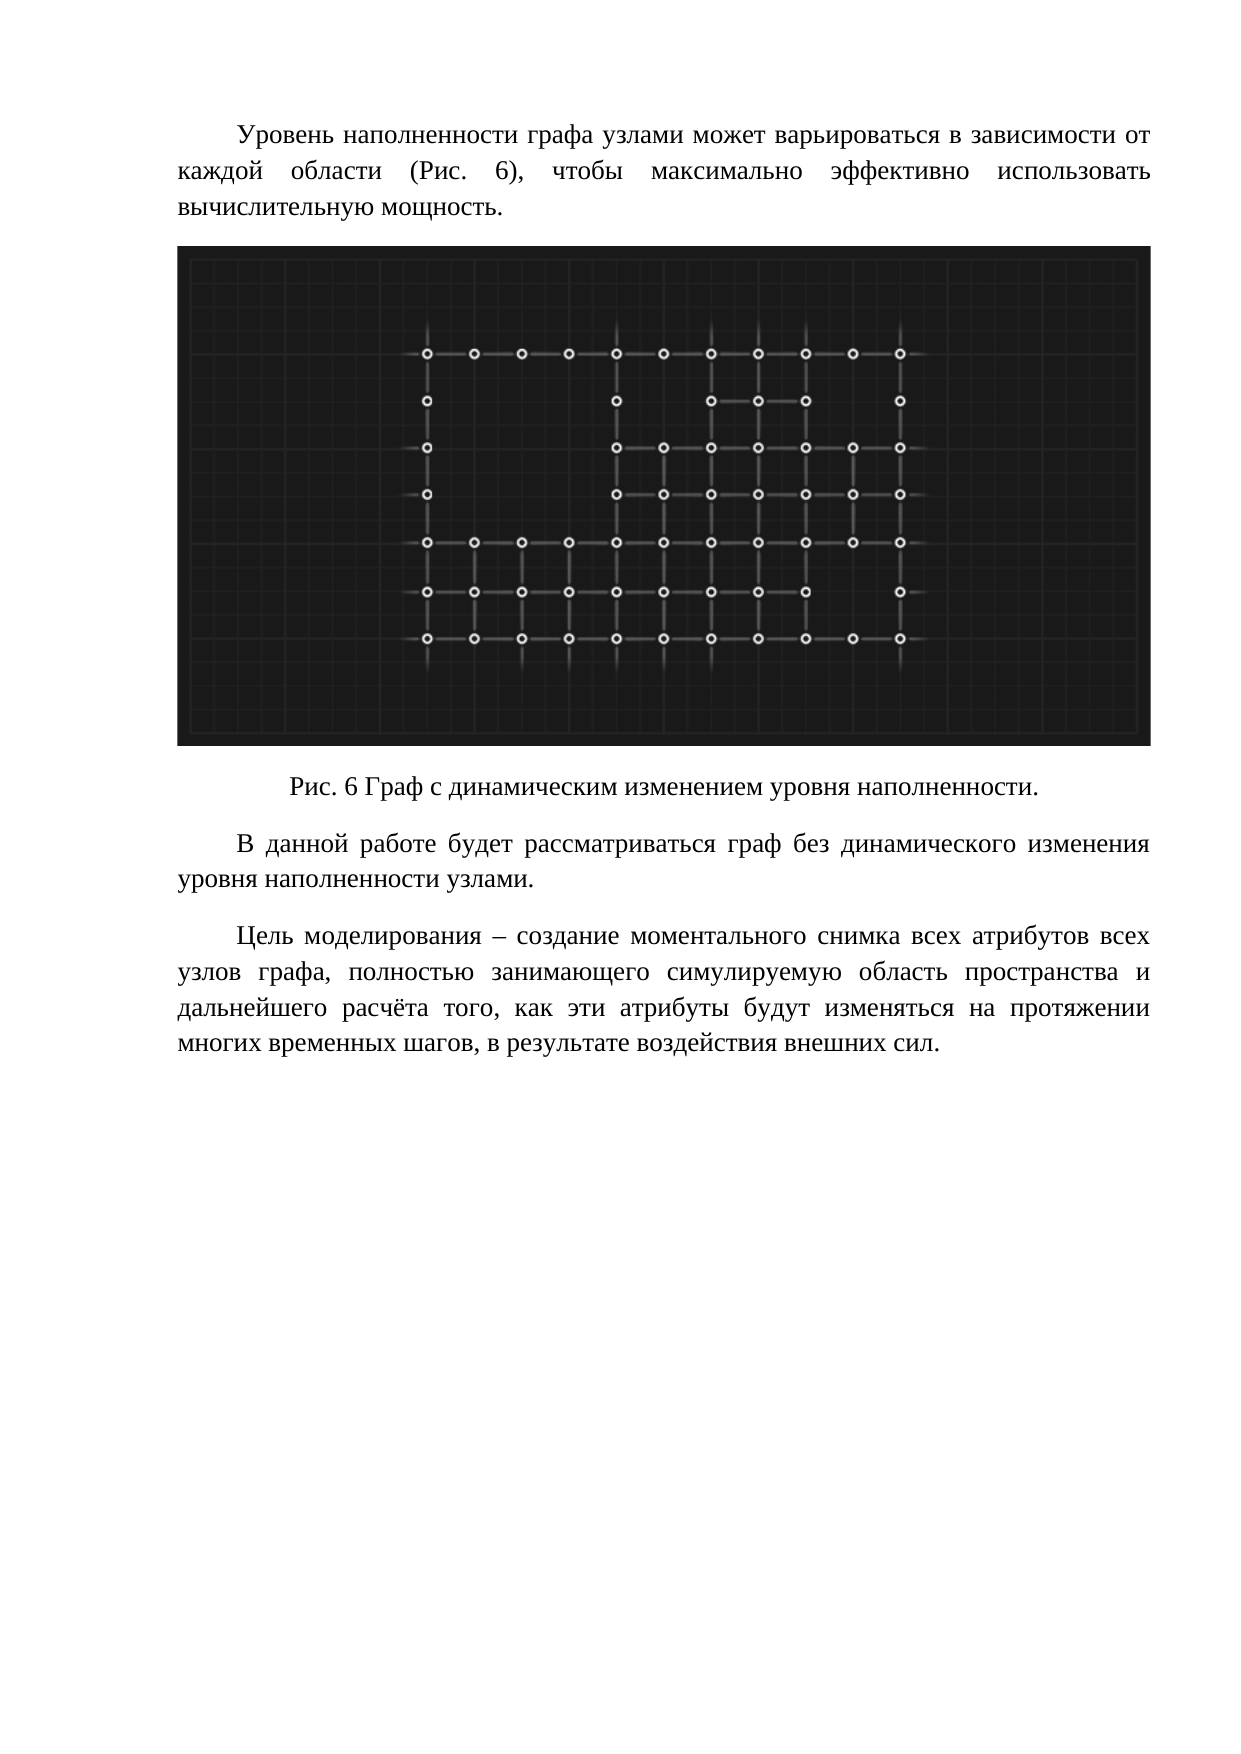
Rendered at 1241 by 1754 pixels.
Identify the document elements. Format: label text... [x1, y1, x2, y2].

text В данной работе будет рассматриваться граф без динамического изменения уровня наполненности узлами. [177, 827, 1152, 894]
text Рис. 6 Граф с динамическим изменением уровня наполненности. [177, 770, 1152, 801]
text Цель моделирования – создание моментального снимка всех атрибутов всех узлов графа, полностью занимающего симулируемую область пространства и дальнейшего расчёта того, как эти атрибуты будут изменяться на протяжении многих временных шагов, в результате воздействия внешних сил. [177, 919, 1152, 1057]
picture [177, 246, 1151, 746]
text Уровень наполненности графа узлами может варьироваться в зависимости от каждой области (Рис. 6), чтобы максимально эффективно использовать вычислительную мощность. [177, 118, 1152, 221]
